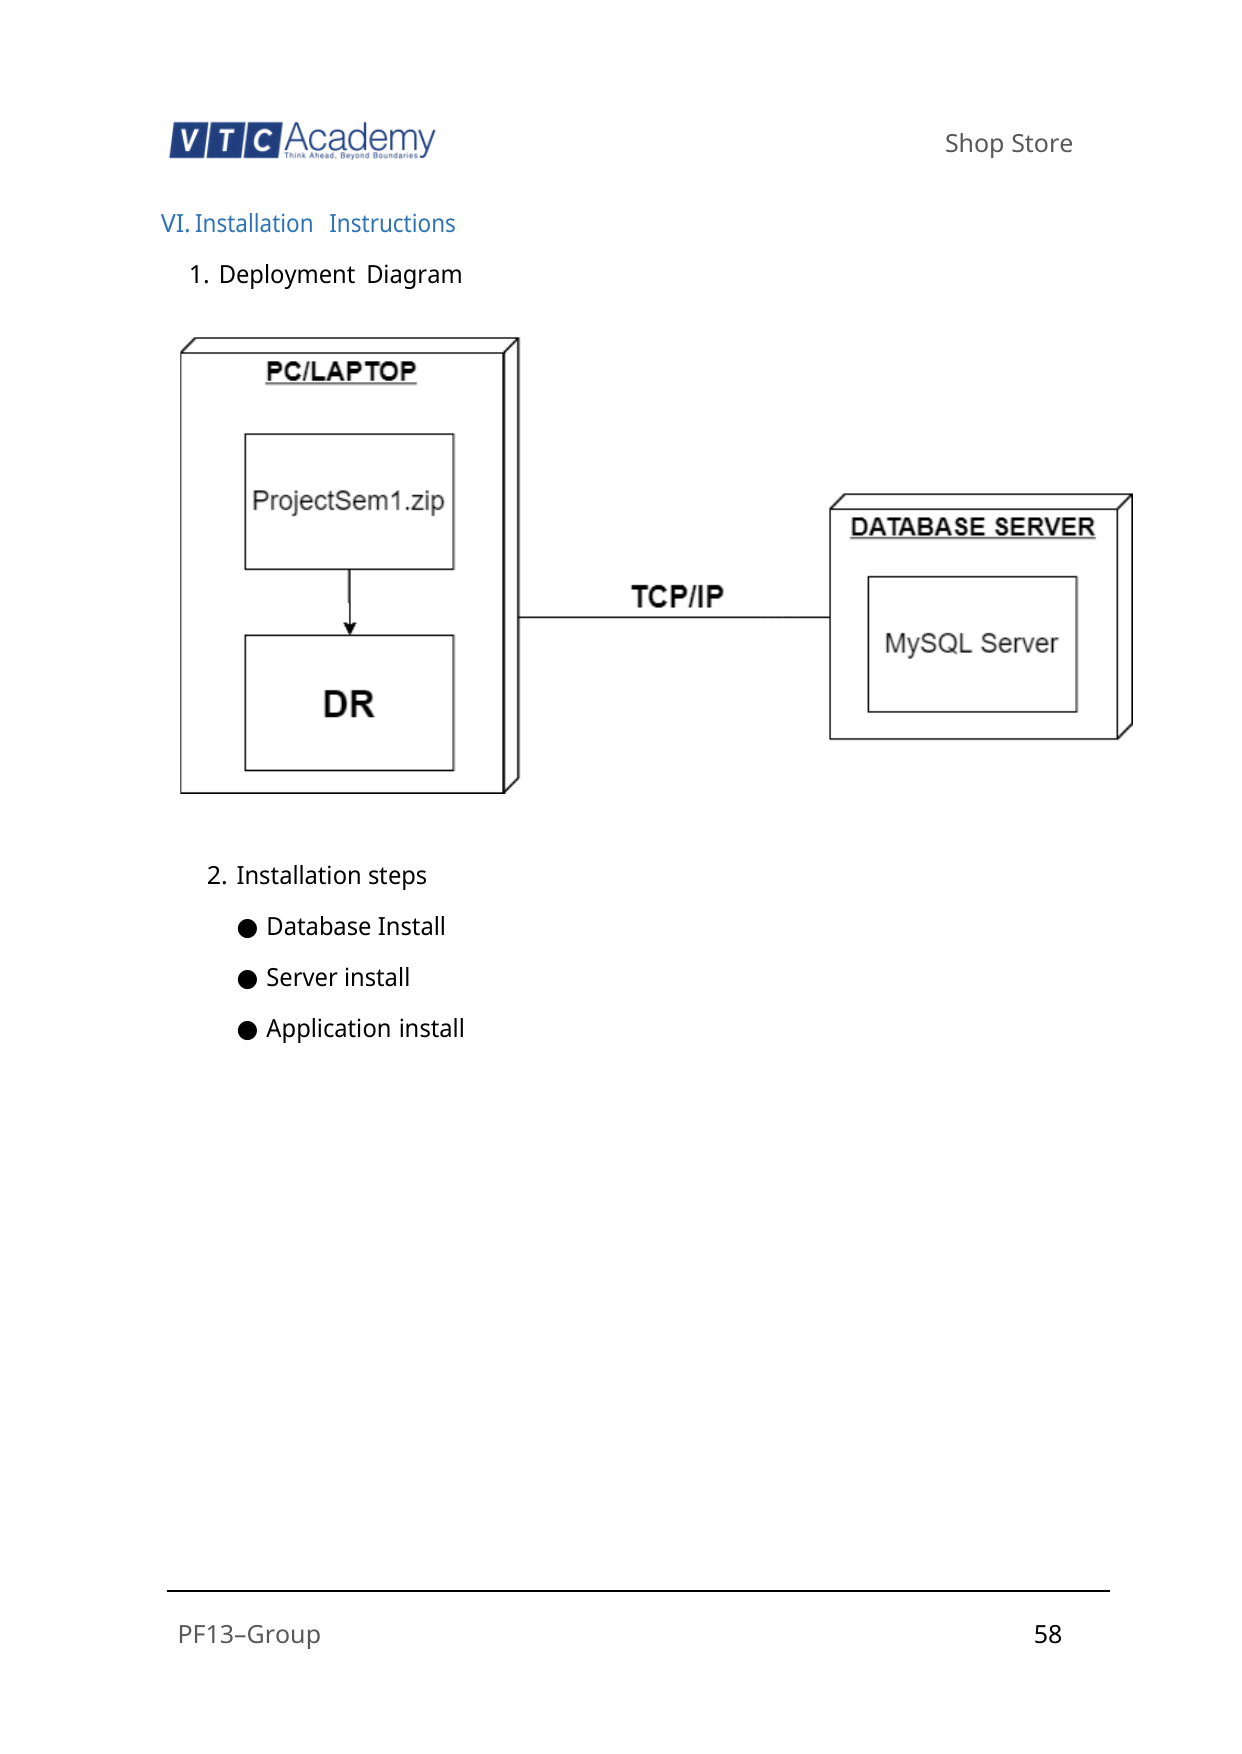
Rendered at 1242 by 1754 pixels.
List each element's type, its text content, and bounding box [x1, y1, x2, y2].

picture [180, 336, 1133, 794]
list Application install [236, 1011, 1169, 1045]
list Server install [236, 959, 1169, 993]
list Database Install [236, 908, 1169, 942]
picture [160, 114, 445, 168]
list Deployment Diagram [152, 257, 463, 291]
list Installation Instructions [152, 206, 456, 240]
list Installation steps [207, 857, 1169, 891]
